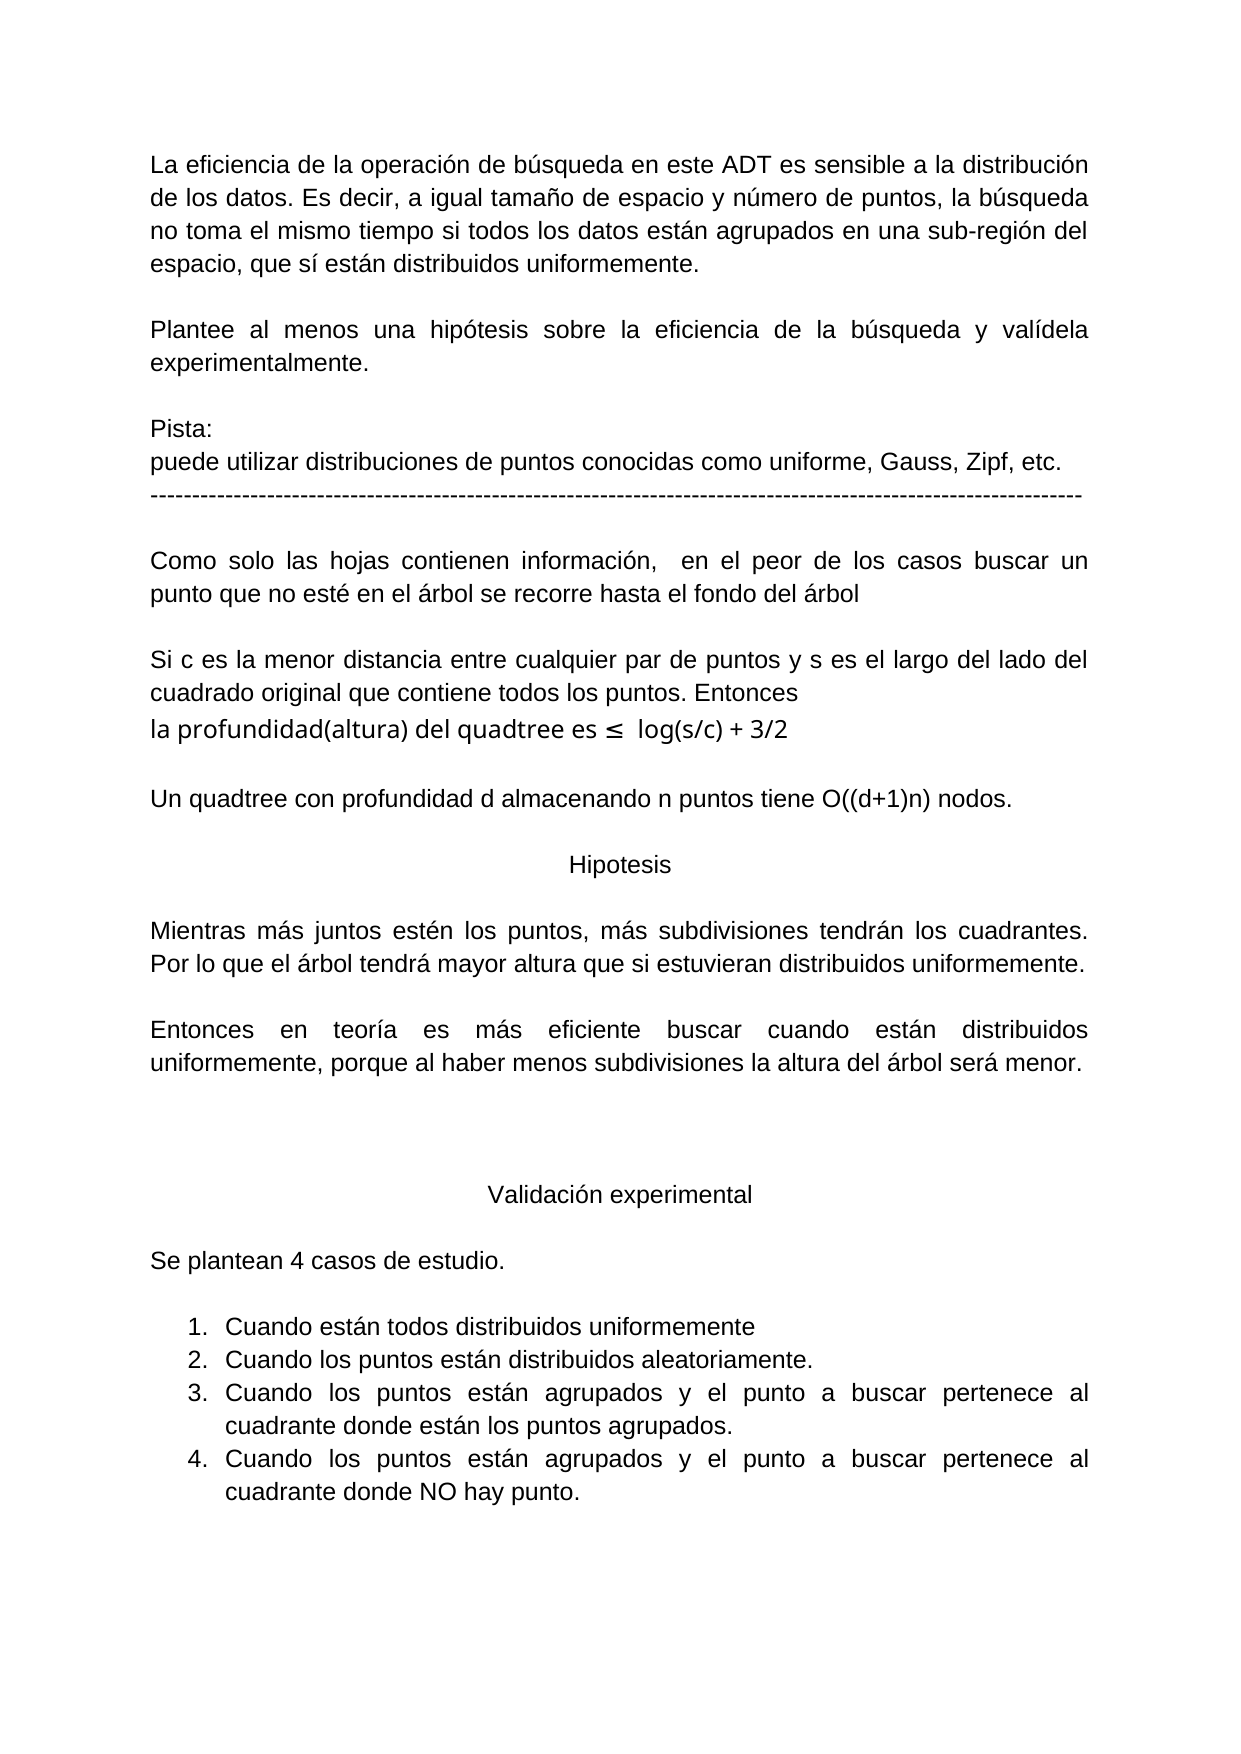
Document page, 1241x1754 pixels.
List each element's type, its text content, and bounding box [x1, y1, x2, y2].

text Entonces en teoría es más eficiente buscar cuando están distribuidos uniformemente, porque al haber menos subdivisiones la altura del árbol será menor. [150, 1015, 1090, 1076]
list Cuando los puntos están distribuidos aleatoriamente. [187, 1345, 1090, 1374]
text Hipotesis [150, 849, 1090, 878]
text Como solo las hojas contienen información, en el peor de los casos buscar un punto que no esté en el árbol se recorre hasta el fondo del árbol [150, 546, 1090, 608]
text Si c es la menor distancia entre cualquier par de puntos y s es el largo del lado del cuadrado original que contiene todos los puntos. Entonces [150, 645, 1090, 707]
text ---------------------------------------------------------------------------------------------------------------- [150, 480, 1090, 509]
list Cuando los puntos están agrupados y el punto a buscar pertenece al cuadrante donde NO hay punto. [187, 1444, 1090, 1506]
list Cuando están todos distribuidos uniformemente [187, 1312, 1090, 1341]
text Un quadtree con profundidad d almacenando n puntos tiene O((d+1)n) nodos. [150, 783, 1090, 812]
text Pista: [150, 414, 1090, 443]
list Cuando los puntos están agrupados y el punto a buscar pertenece al cuadrante donde están los puntos agrupados. [187, 1378, 1090, 1440]
text Plantee al menos una hipótesis sobre la eficiencia de la búsqueda y valídela experimentalmente. [150, 315, 1090, 377]
text la profundidad(altura) del quadtree es ≤ log(s/c) + 3/2 [150, 711, 1090, 745]
text La eficiencia de la operación de búsqueda en este ADT es sensible a la distribución de los datos. Es decir, a igual tamaño de espacio y número de puntos, la búsqueda no toma el mismo tiempo si todos los datos están agrupados en una sub-región del espacio, que sí están distribuidos uniformemente. [150, 150, 1090, 278]
text Mientras más juntos estén los puntos, más subdivisiones tendrán los cuadrantes. Por lo que el árbol tendrá mayor altura que si estuvieran distribuidos uniformemente. [150, 916, 1090, 977]
text Validación experimental [150, 1180, 1090, 1208]
text puede utilizar distribuciones de puntos conocidas como uniforme, Gauss, Zipf, etc. [150, 447, 1090, 476]
text Se plantean 4 casos de estudio. [150, 1246, 1090, 1274]
